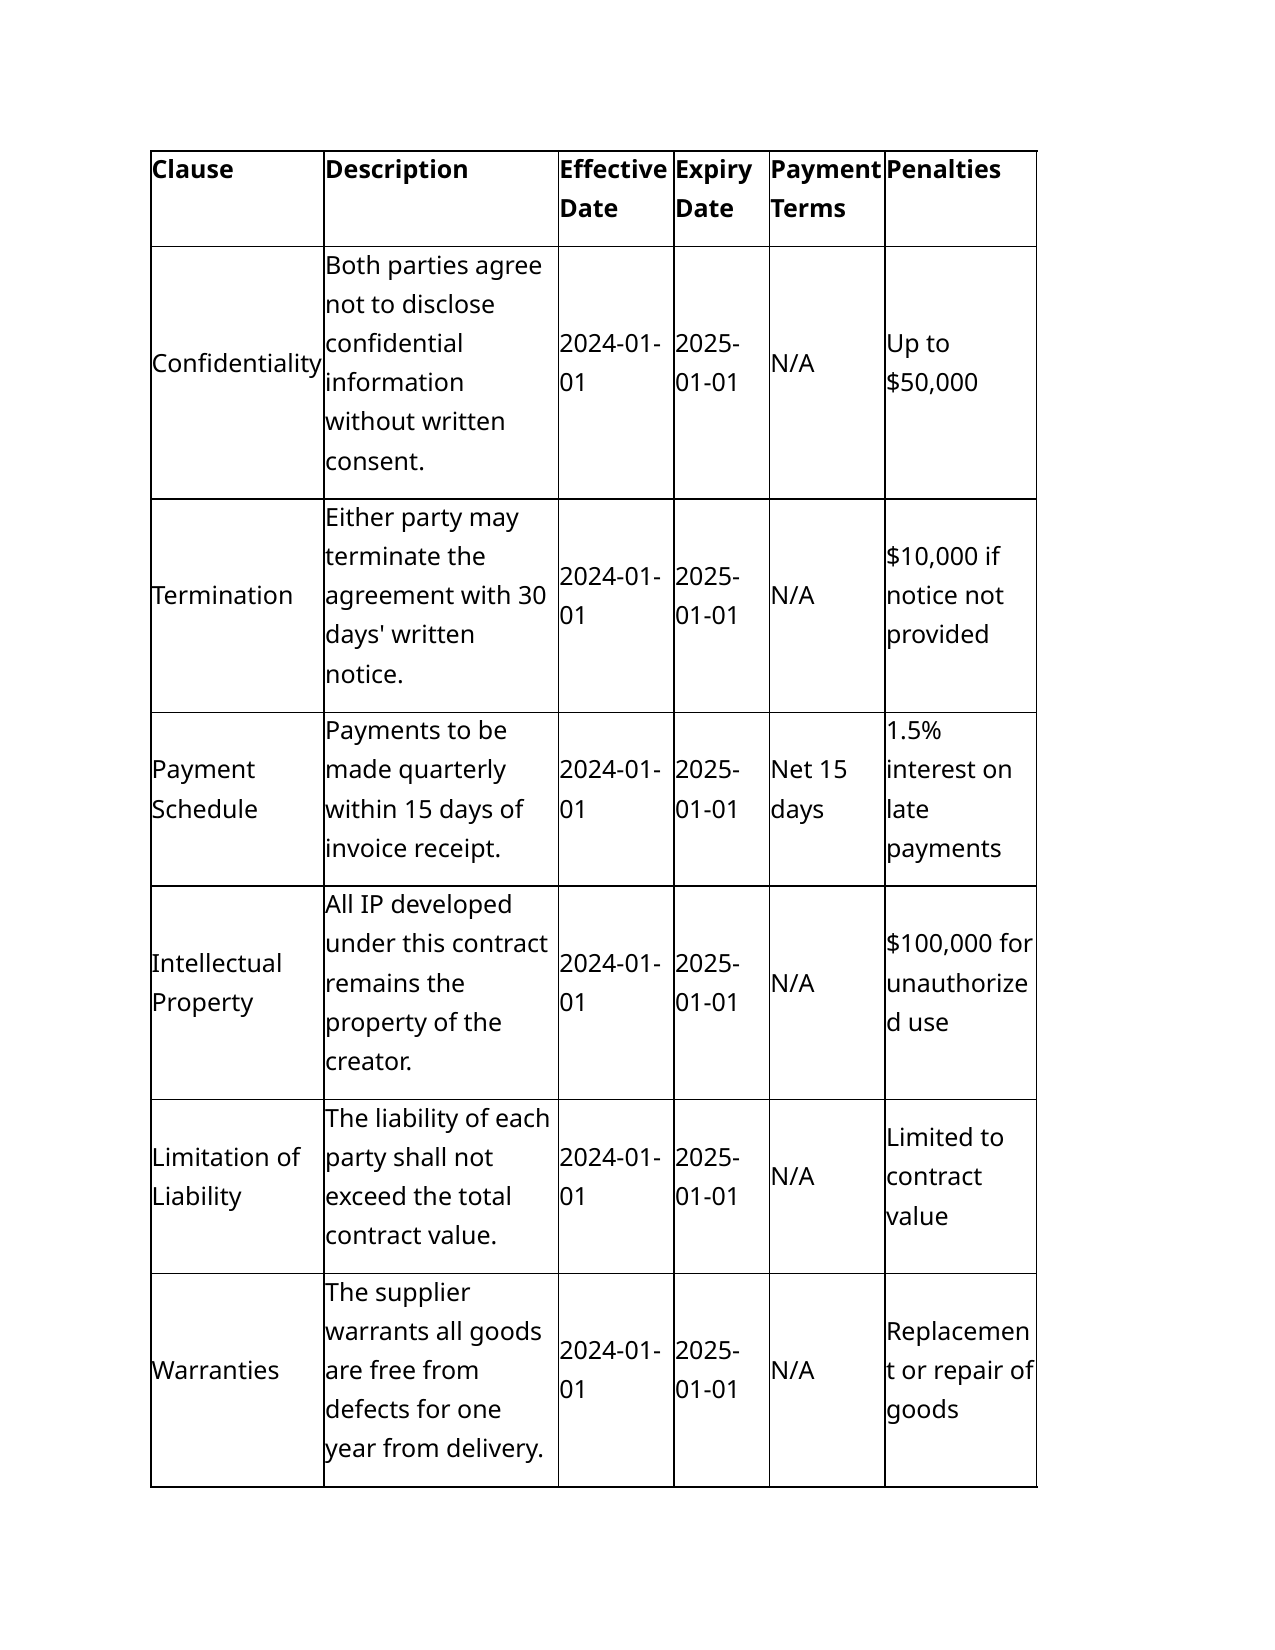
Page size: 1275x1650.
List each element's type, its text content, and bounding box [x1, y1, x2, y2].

table_cell Termination [152, 500, 323, 711]
table_cell The supplier warrants all goods are free from defects for one year from delivery. [325, 1274, 558, 1486]
table_cell N/A [770, 887, 884, 1099]
table_cell Either party may terminate the agreement with 30 days' written notice. [325, 500, 558, 711]
table_cell N/A [770, 500, 884, 711]
table_cell Limited to contract value [886, 1100, 1036, 1273]
table_cell Payment Schedule [152, 713, 323, 885]
table_cell $100,000 for unauthorized use [886, 887, 1036, 1099]
table_cell 2024-01-01 [559, 500, 673, 711]
table_cell N/A [770, 247, 884, 498]
table_cell Intellectual Property [152, 887, 323, 1099]
table_header Description [325, 152, 558, 246]
table_cell 2025-01-01 [675, 887, 769, 1099]
table_header Penalties [886, 152, 1036, 246]
table_cell Warranties [152, 1274, 323, 1486]
table_cell 2024-01-01 [559, 887, 673, 1099]
table_cell The liability of each party shall not exceed the total contract value. [325, 1100, 558, 1273]
table_cell 2024-01-01 [559, 713, 673, 885]
table_cell 2024-01-01 [559, 1274, 673, 1486]
table_cell $10,000 if notice not provided [886, 500, 1036, 711]
table_header Expiry Date [675, 152, 769, 246]
table_header Effective Date [559, 152, 673, 246]
table_cell Confidentiality [152, 247, 323, 498]
table_header Payment Terms [770, 152, 884, 246]
table_cell 2025-01-01 [675, 500, 769, 711]
table_cell Limitation of Liability [152, 1100, 323, 1273]
table_cell 2024-01-01 [559, 1100, 673, 1273]
table_cell 2025-01-01 [675, 247, 769, 498]
table_cell N/A [770, 1274, 884, 1486]
table_cell 2025-01-01 [675, 713, 769, 885]
table_cell 2024-01-01 [559, 247, 673, 498]
table_cell 2025-01-01 [675, 1274, 769, 1486]
table_cell Both parties agree not to disclose confidential information without written consent. [325, 247, 558, 498]
table_cell All IP developed under this contract remains the property of the creator. [325, 887, 558, 1099]
table_cell N/A [770, 1100, 884, 1273]
table_cell Replacement or repair of goods [886, 1274, 1036, 1486]
table_header Clause [152, 152, 323, 246]
table_cell Payments to be made quarterly within 15 days of invoice receipt. [325, 713, 558, 885]
table_cell Up to $50,000 [886, 247, 1036, 498]
table_cell 1.5% interest on late payments [886, 713, 1036, 885]
table_cell 2025-01-01 [675, 1100, 769, 1273]
table_cell Net 15 days [770, 713, 884, 885]
